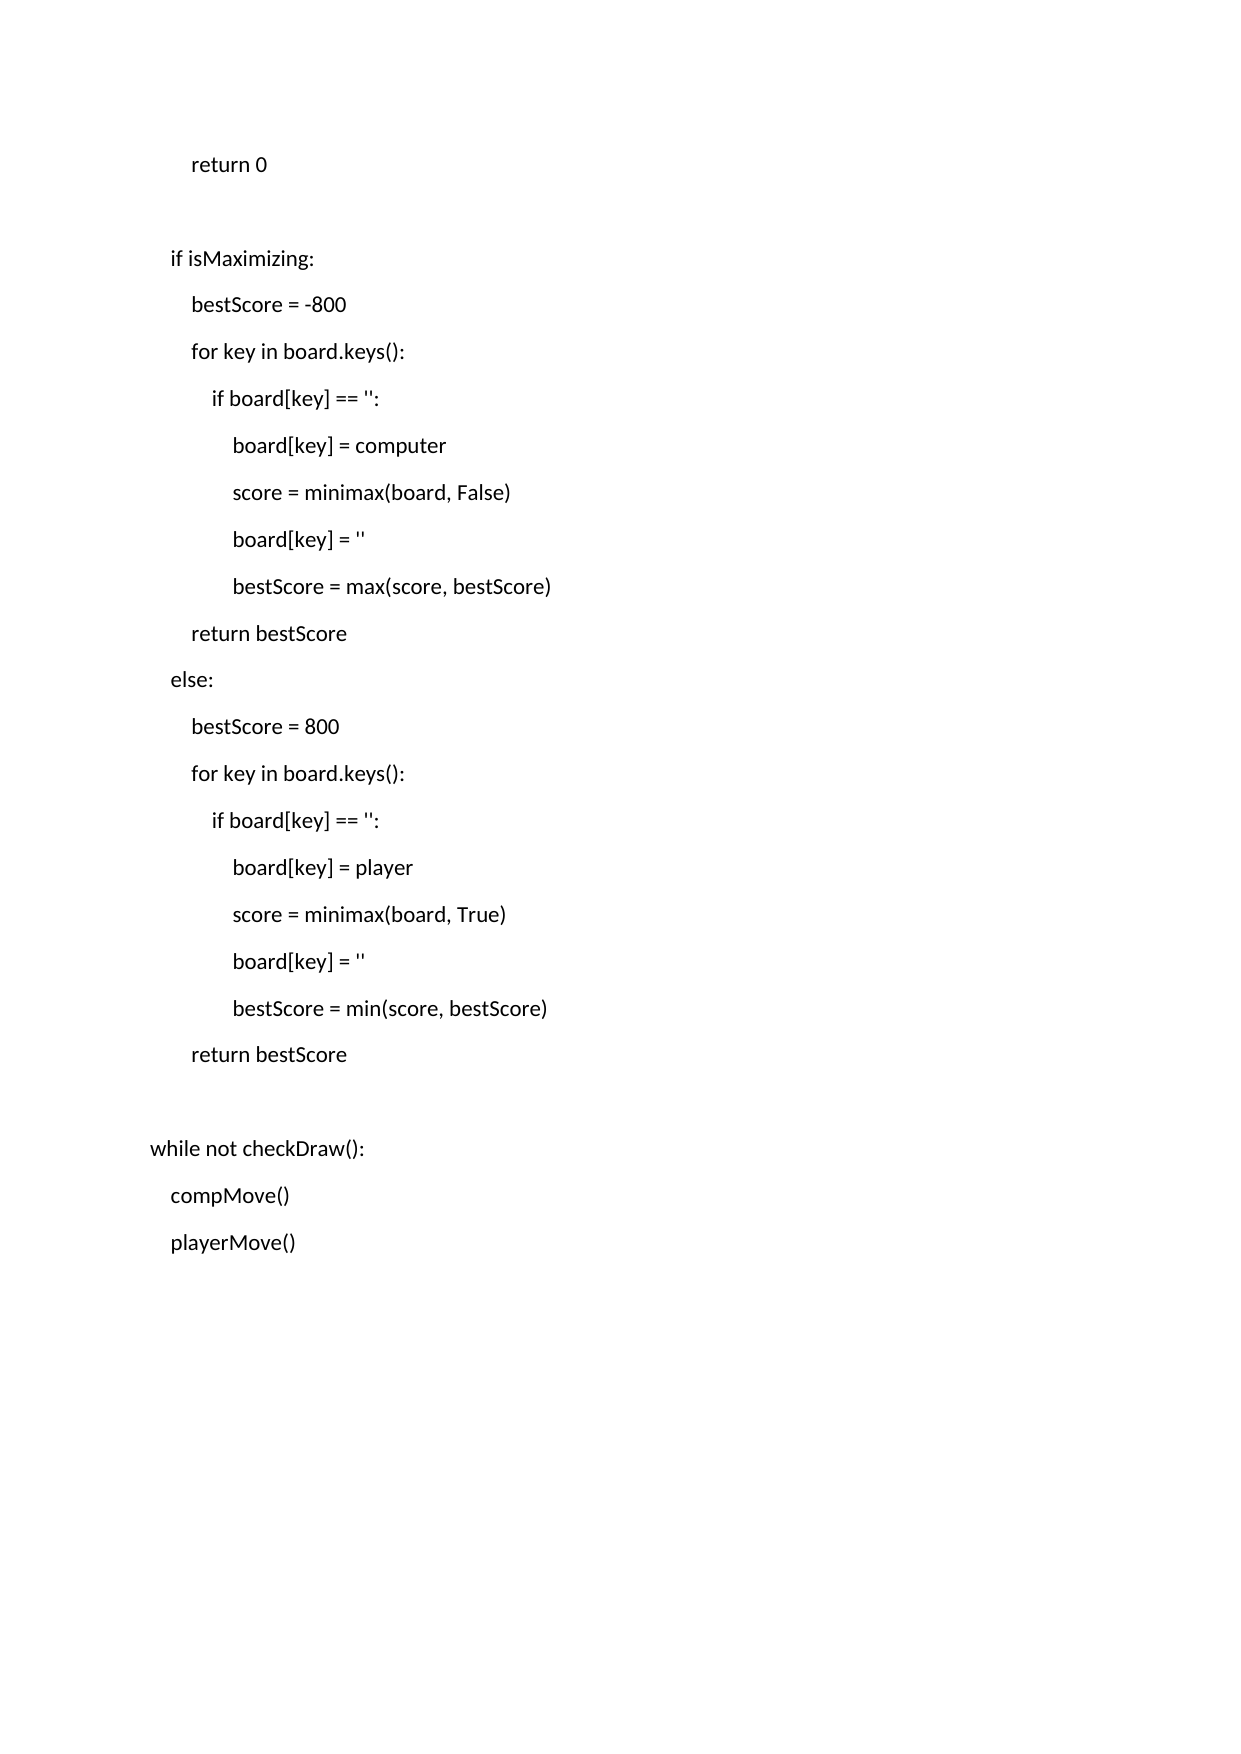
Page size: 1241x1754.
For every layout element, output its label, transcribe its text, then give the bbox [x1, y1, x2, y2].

text bestScore = 800 [150, 712, 1090, 741]
text if board[key] == '': [150, 384, 1090, 412]
text board[key] = '' [150, 947, 1090, 975]
text bestScore = min(score, bestScore) [150, 994, 1090, 1022]
text playerMove() [150, 1228, 1090, 1256]
text return bestScore [150, 619, 1090, 647]
text return bestScore [150, 1041, 1090, 1069]
text bestScore = -800 [150, 291, 1090, 319]
text board[key] = computer [150, 431, 1090, 459]
text return 0 [150, 150, 1090, 178]
text compMove() [150, 1181, 1090, 1209]
text score = minimax(board, True) [150, 900, 1090, 928]
text else: [150, 666, 1090, 694]
text bestScore = max(score, bestScore) [150, 572, 1090, 600]
text board[key] = '' [150, 525, 1090, 553]
text score = minimax(board, False) [150, 478, 1090, 506]
text board[key] = player [150, 853, 1090, 881]
text while not checkDraw(): [150, 1134, 1090, 1162]
text if board[key] == '': [150, 806, 1090, 834]
text for key in board.keys(): [150, 759, 1090, 787]
text if isMaximizing: [150, 244, 1090, 272]
text for key in board.keys(): [150, 337, 1090, 366]
